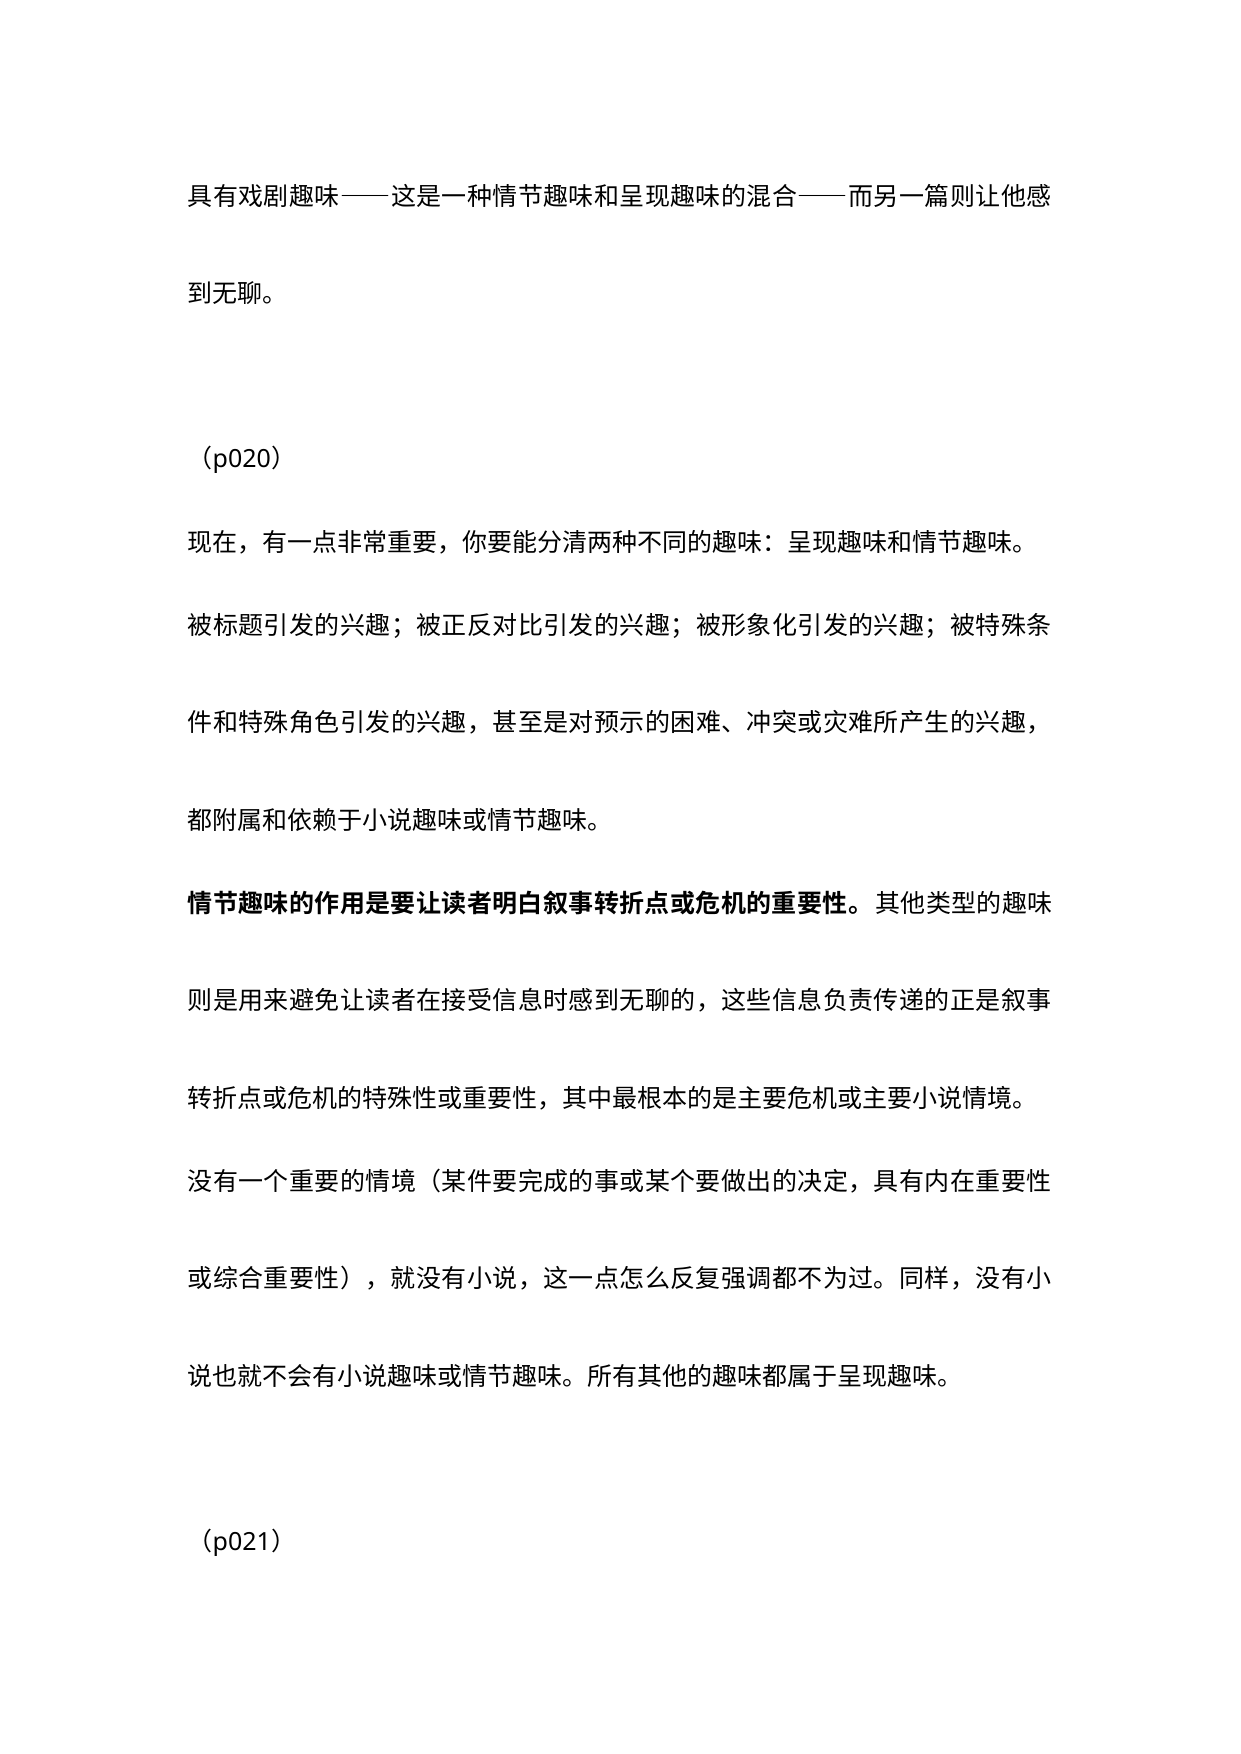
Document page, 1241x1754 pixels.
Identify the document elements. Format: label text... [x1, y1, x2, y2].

text 没有一个重要的情境（某件要完成的事或某个要做出的决定，具有内在重要性或综合重要性），就没有小说，这一点怎么反复强调都不为过。同样，没有小说也就不会有小说趣味或情节趣味。所有其他的趣味都属于呈现趣味。 [187, 1147, 1053, 1407]
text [187, 162, 1053, 324]
text 现在，有一点非常重要，你要能分清两种不同的趣味：呈现趣味和情节趣味。 [187, 508, 1053, 573]
text （p020） [187, 424, 1053, 489]
text 情节趣味的作用是要让读者明白叙事转折点或危机的重要性。其他类型的趣味则是用来避免让读者在接受信息时感到无聊的，这些信息负责传递的正是叙事转折点或危机的特殊性或重要性，其中最根本的是主要危机或主要小说情境。 [187, 869, 1053, 1129]
text （p021） [187, 1507, 1053, 1572]
text 被标题引发的兴趣；被正反对比引发的兴趣；被形象化引发的兴趣；被特殊条件和特殊角色引发的兴趣，甚至是对预示的困难、冲突或灾难所产生的兴趣，都附属和依赖于小说趣味或情节趣味。 [187, 591, 1053, 851]
